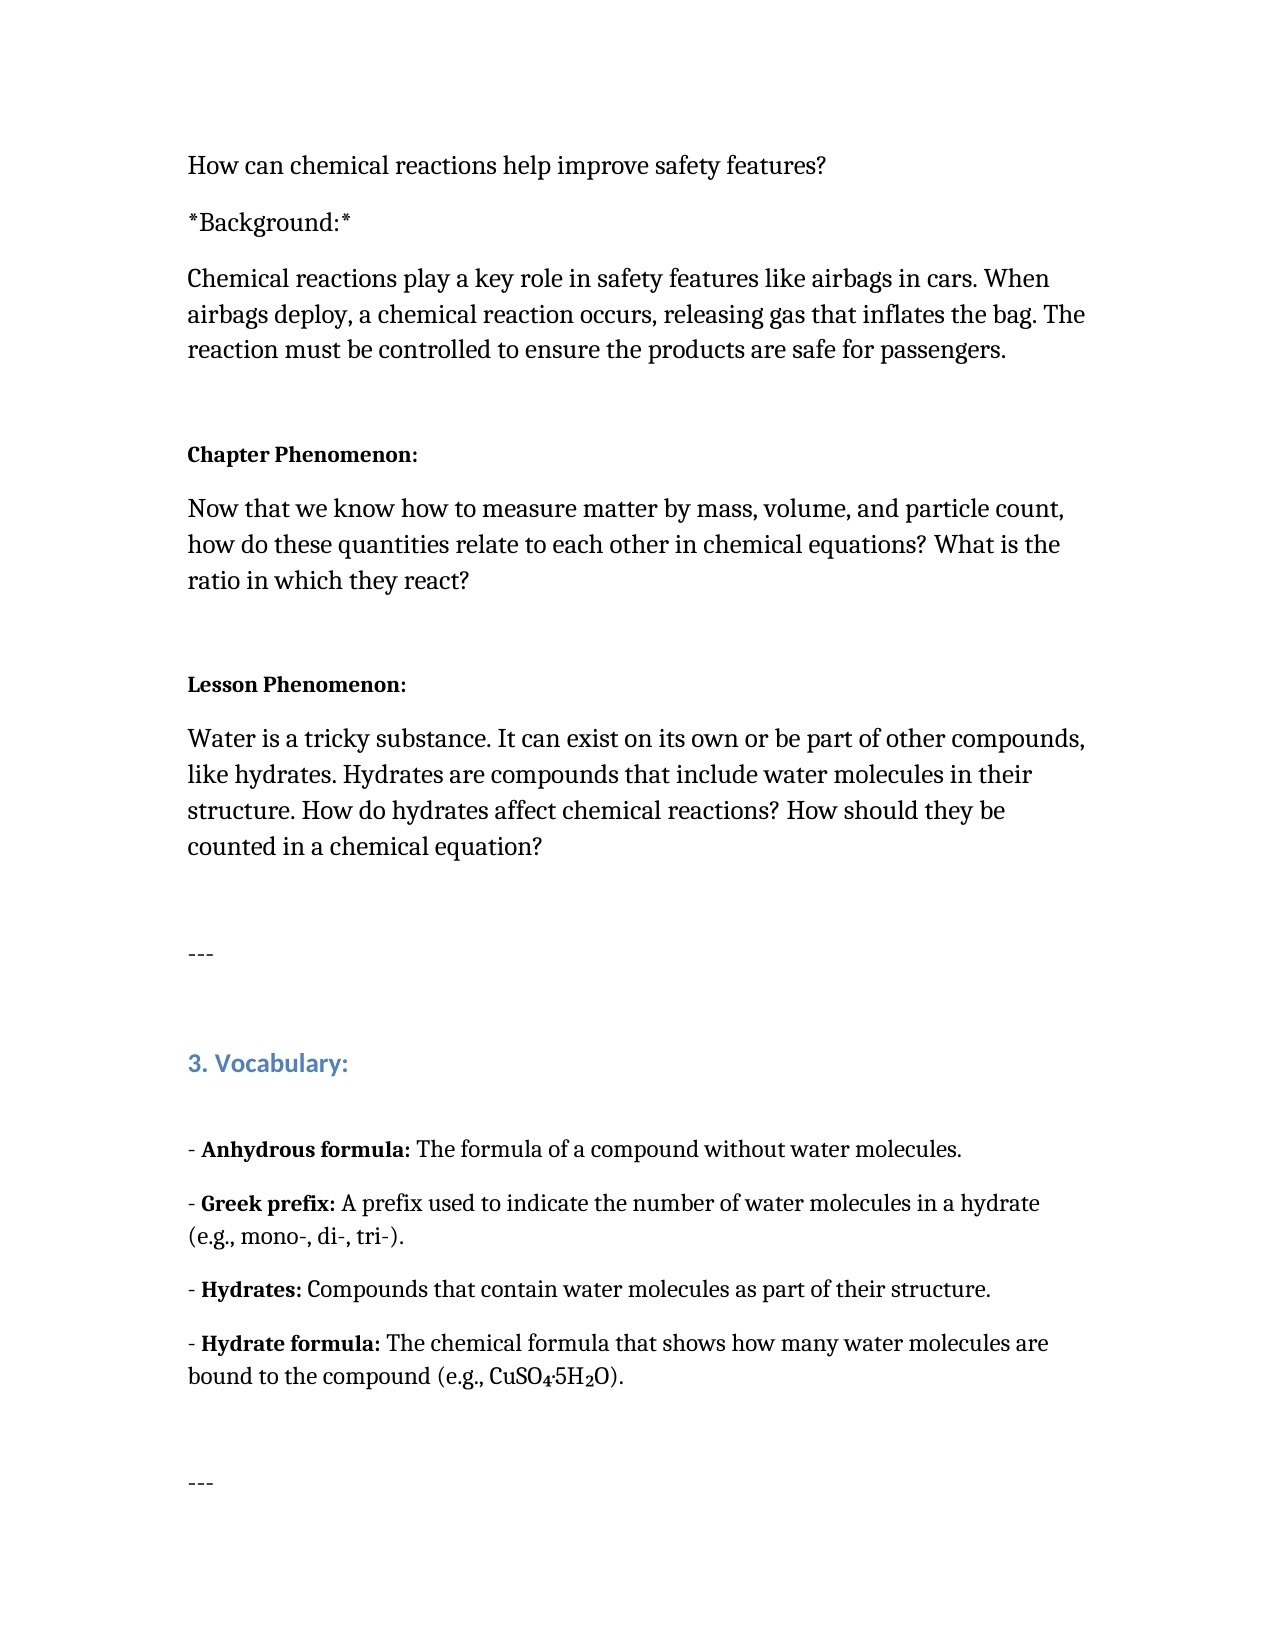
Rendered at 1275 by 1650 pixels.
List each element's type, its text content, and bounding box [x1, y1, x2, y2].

text - Hydrates: Compounds that contain water molecules as part of their structure. [187, 1275, 1087, 1304]
text *Background:* [187, 207, 1087, 238]
text Chapter Phenomenon: [187, 442, 1087, 468]
text Now that we know how to measure matter by mass, volume, and particle count, how do these quantities relate to each other in chemical equations? What is the ratio in which they react? [187, 493, 1087, 596]
text Chemical reactions play a key role in safety features like airbags in cars. When airbags deploy, a chemical reaction occurs, releasing gas that inflates the bag. The reaction must be controlled to ensure the products are safe for passengers. [187, 263, 1087, 366]
text --- [187, 938, 1087, 969]
text - Hydrate formula: The chemical formula that shows how many water molecules are bound to the compound (e.g., CuSO₄·5H₂O). [187, 1329, 1087, 1391]
text Lesson Phenomenon: [187, 672, 1087, 699]
text - Anhydrous formula: The formula of a compound without water molecules. [187, 1135, 1087, 1163]
subtitle 3. Vocabulary: [187, 1046, 1087, 1079]
text Water is a tricky substance. It can exist on its own or be part of other compounds, like hydrates. Hydrates are compounds that include water molecules in their structure. How do hydrates affect chemical reactions? How should they be counted in a chemical equation? [187, 723, 1087, 862]
text --- [187, 1467, 1087, 1498]
text How can chemical reactions help improve safety features? [187, 150, 1087, 181]
text - Greek prefix: A prefix used to indicate the number of water molecules in a hydrate (e.g., mono-, di-, tri-). [187, 1188, 1087, 1250]
